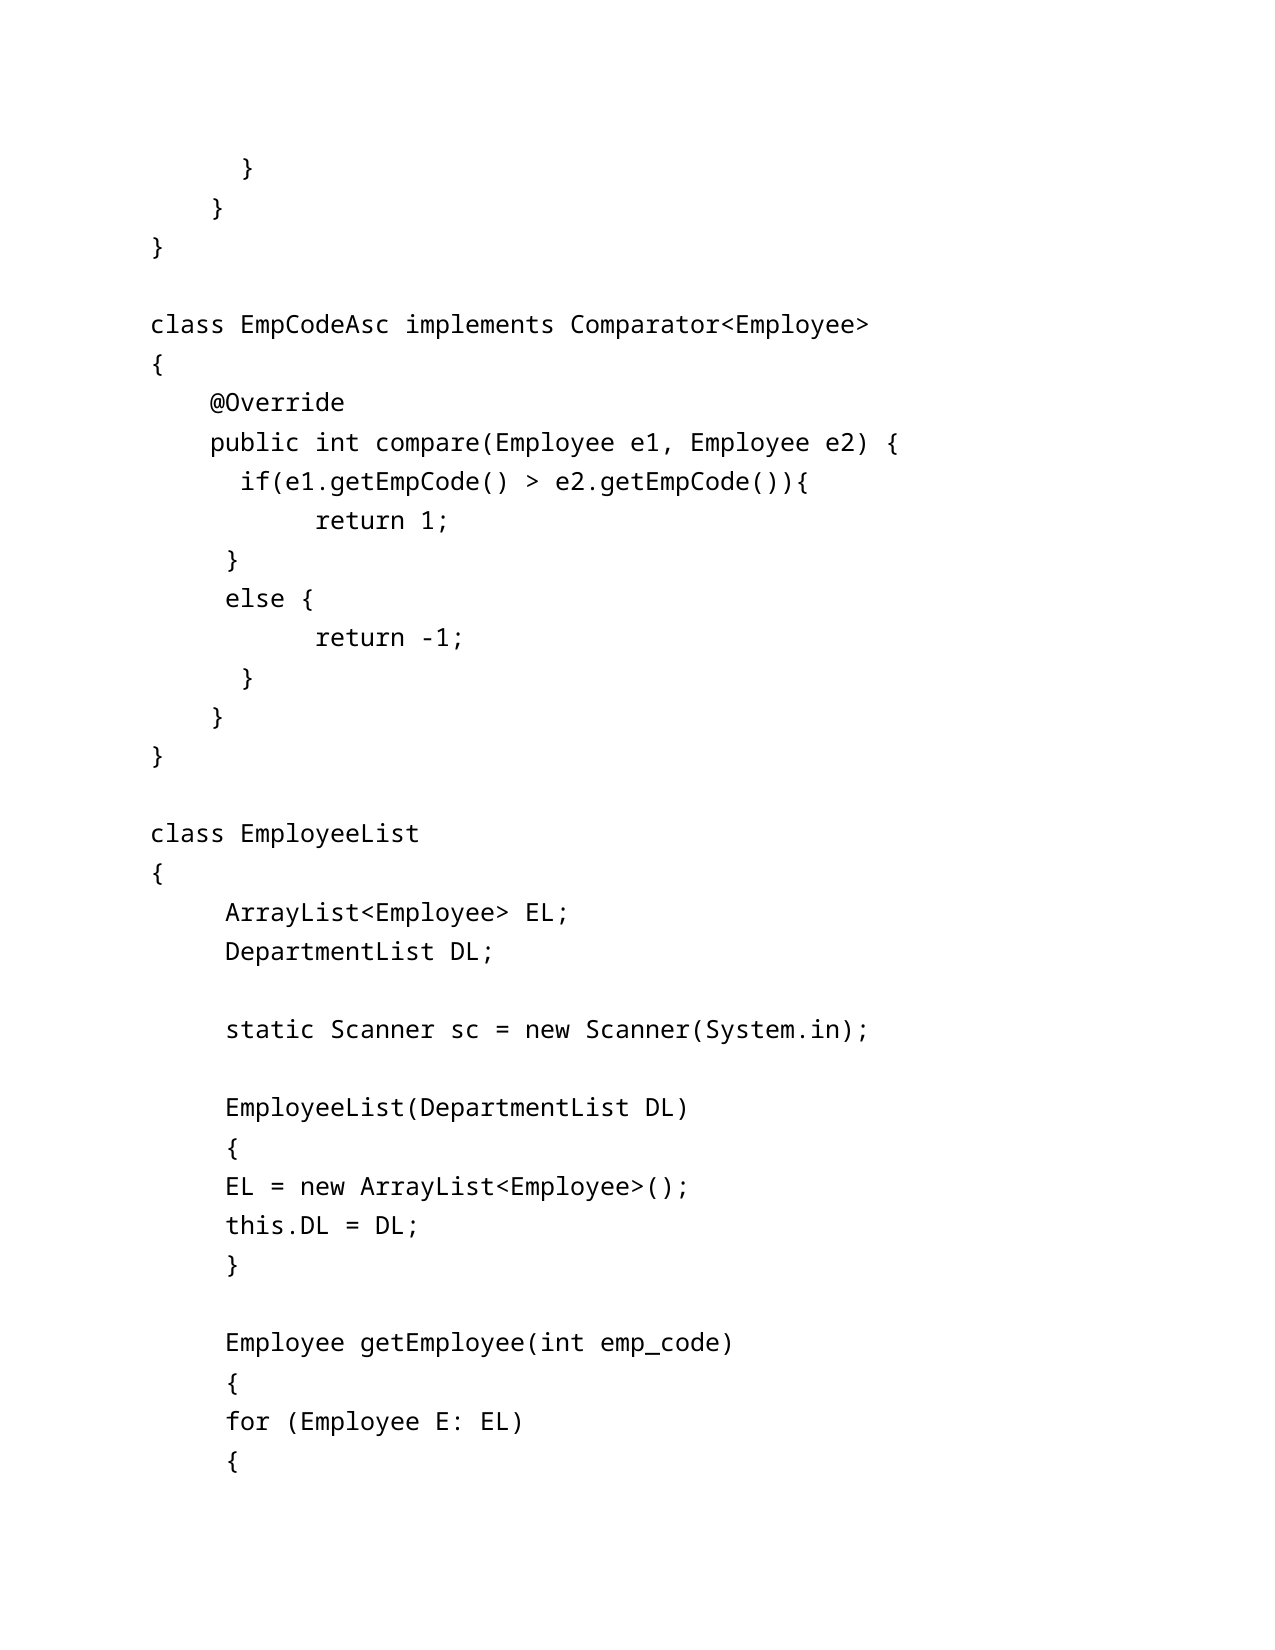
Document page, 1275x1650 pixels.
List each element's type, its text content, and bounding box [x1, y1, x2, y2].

text EL = new ArrayList<Employee>(); [150, 1168, 1125, 1202]
text } [150, 228, 1125, 262]
text DepartmentList DL; [150, 933, 1125, 967]
text else { [150, 581, 1125, 615]
text { [150, 855, 1125, 889]
text Employee getEmployee(int emp_code) [150, 1325, 1125, 1359]
text } [150, 189, 1125, 223]
text @Override [150, 385, 1125, 419]
text EmployeeList(DepartmentList DL) [150, 1090, 1125, 1124]
text class EmpCodeAsc implements Comparator<Employee> [150, 307, 1125, 341]
text } [150, 542, 1125, 576]
text { [150, 1442, 1125, 1477]
text { [150, 1129, 1125, 1163]
text } [150, 150, 1125, 184]
text { [150, 1364, 1125, 1398]
text for (Employee E: EL) [150, 1403, 1125, 1437]
text return 1; [150, 502, 1125, 537]
text } [150, 1247, 1125, 1281]
text static Scanner sc = new Scanner(System.in); [150, 1012, 1125, 1046]
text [150, 424, 1125, 458]
text { [150, 346, 1125, 380]
text } [150, 698, 1125, 732]
text class EmployeeList [150, 816, 1125, 850]
text return -1; [150, 620, 1125, 654]
text this.DL = DL; [150, 1207, 1125, 1242]
text } [150, 737, 1125, 772]
text ArrayList<Employee> EL; [150, 894, 1125, 928]
text if(e1.getEmpCode() > e2.getEmpCode()){ [150, 463, 1125, 497]
text } [150, 659, 1125, 693]
